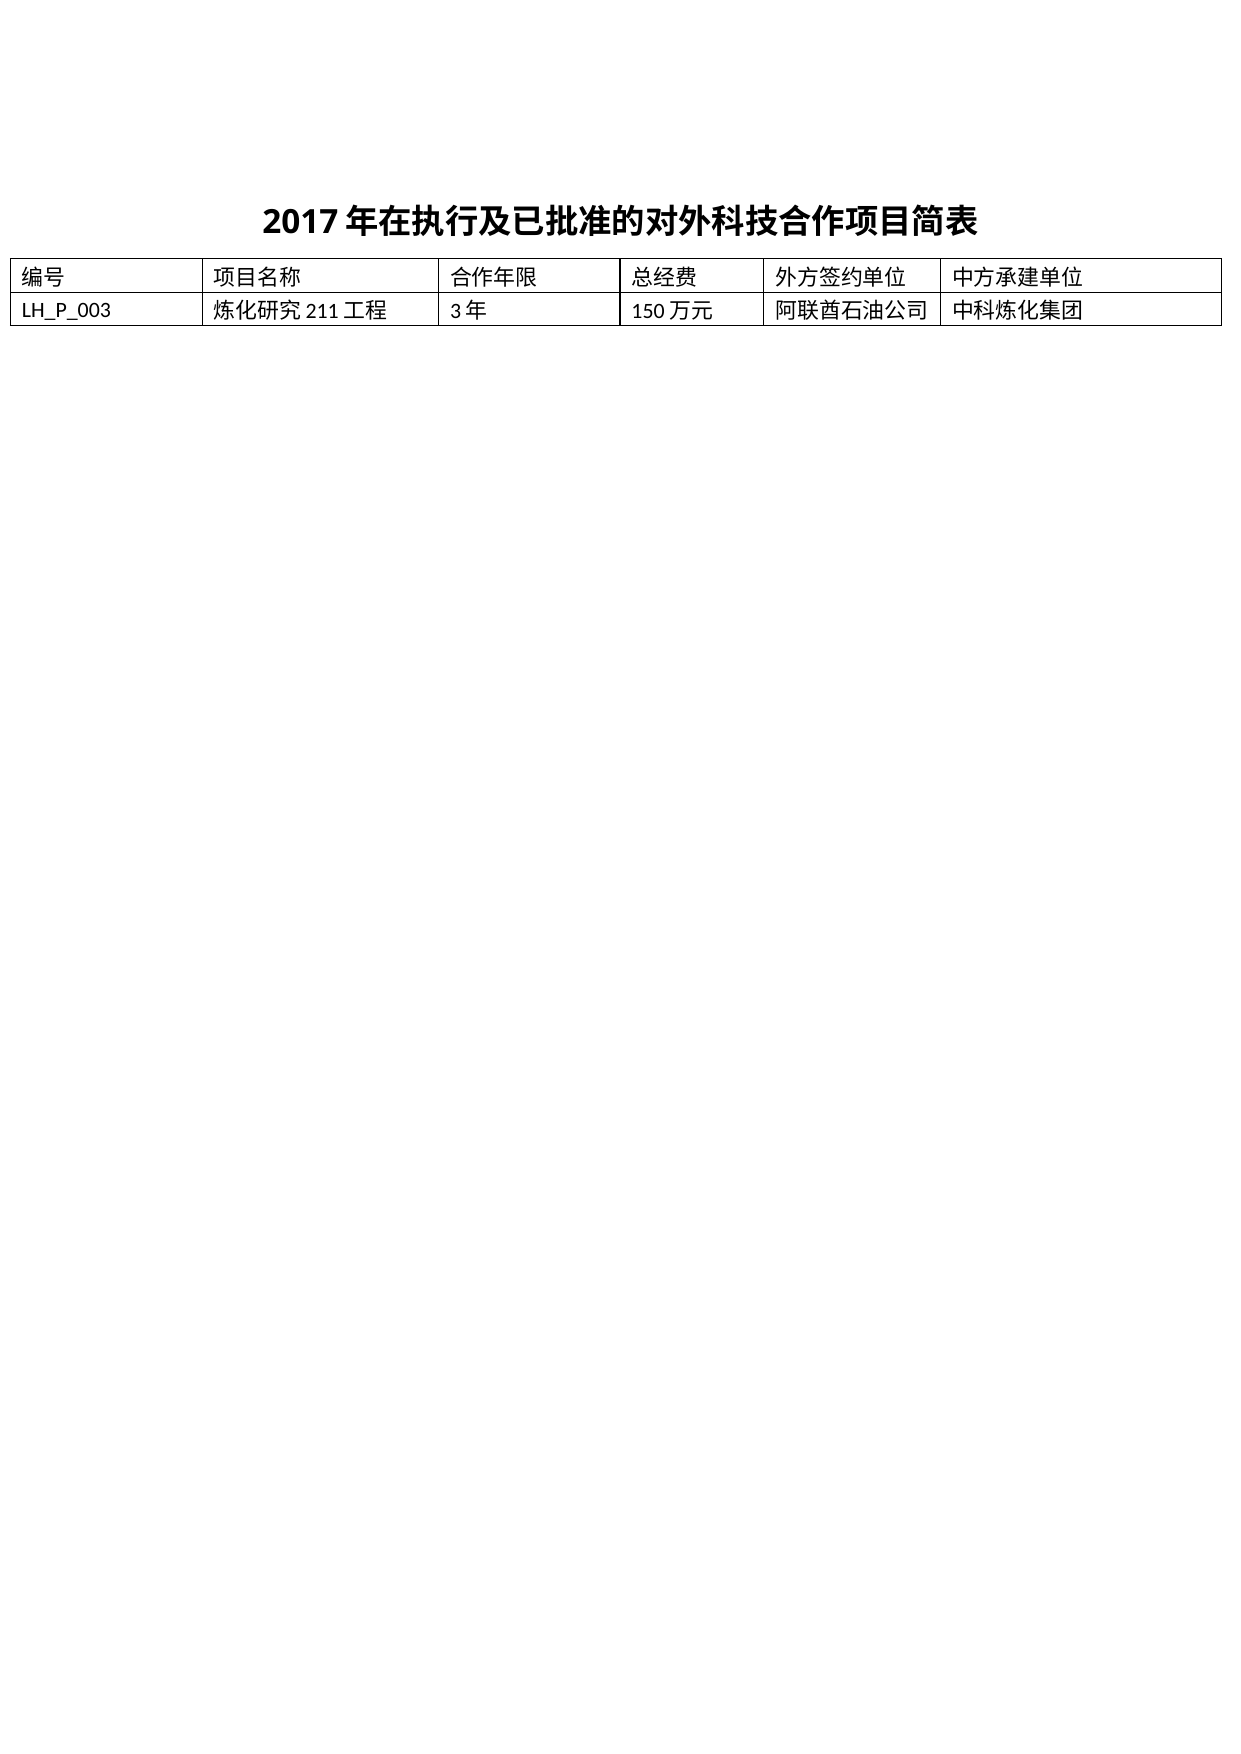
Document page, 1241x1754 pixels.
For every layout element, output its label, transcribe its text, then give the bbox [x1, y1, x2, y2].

table_cell 中科炼化集团 [941, 293, 1221, 325]
table_cell 150万元 [621, 293, 763, 325]
table_header 外方签约单位 [764, 259, 940, 292]
table_cell 炼化研究211工程 [203, 293, 438, 325]
table_cell 阿联酋石油公司 [764, 293, 940, 325]
table_header 中方承建单位 [941, 259, 1221, 292]
title 2017年在执行及已批准的对外科技合作项目简表 [187, 187, 1053, 252]
table_header 编号 [11, 259, 202, 292]
table_header 合作年限 [439, 259, 619, 292]
table_header 项目名称 [203, 259, 438, 292]
table_cell 3年 [439, 293, 619, 325]
table_cell LH_P_003 [11, 293, 202, 325]
table_header 总经费 [621, 259, 763, 292]
